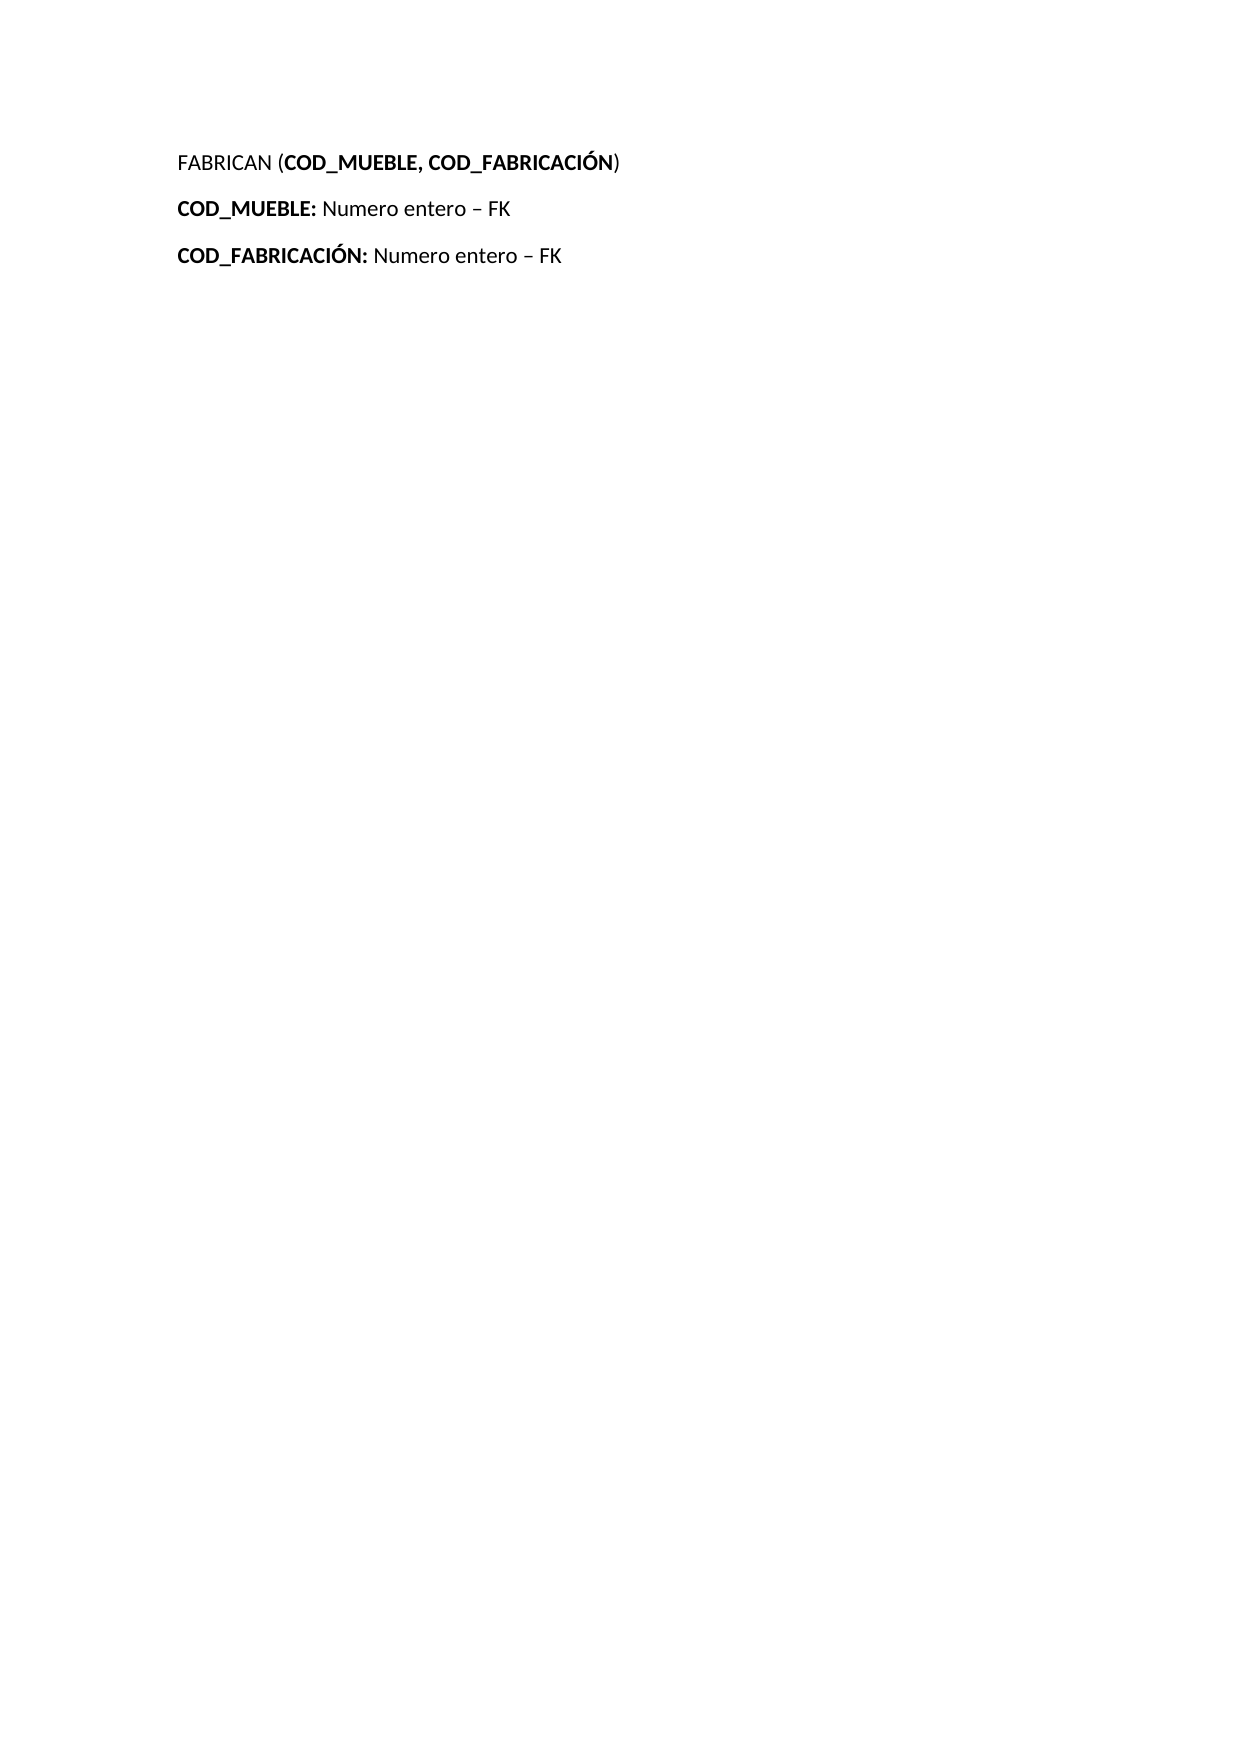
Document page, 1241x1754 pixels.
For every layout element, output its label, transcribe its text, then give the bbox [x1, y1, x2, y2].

text COD_FABRICACIÓN: Numero entero – FK [177, 241, 1063, 269]
text FABRICAN (COD_MUEBLE, COD_FABRICACIÓN) [177, 148, 1063, 176]
text COD_MUEBLE: Numero entero – FK [177, 194, 1063, 222]
